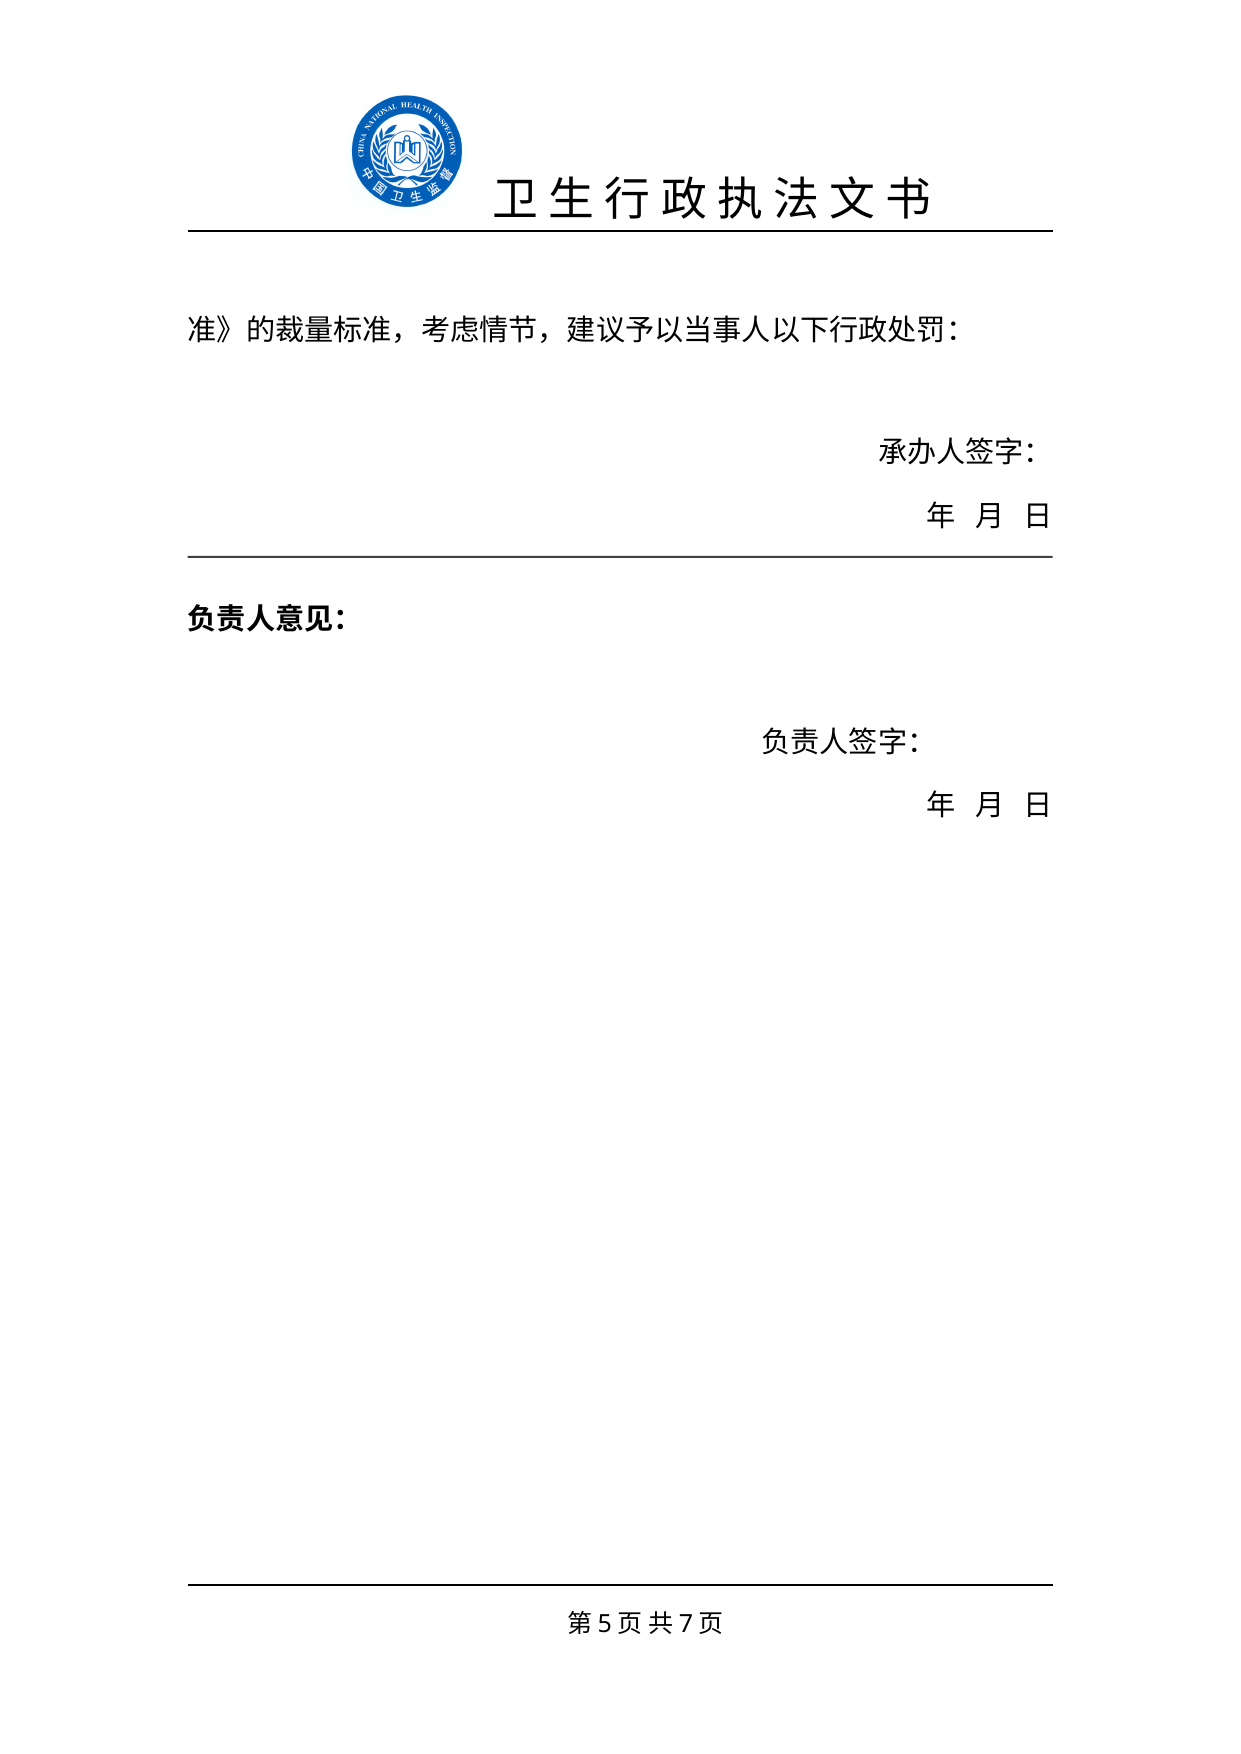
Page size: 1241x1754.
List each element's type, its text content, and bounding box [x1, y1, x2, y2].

text 负责人签字： [187, 718, 936, 761]
text 年 月 日 [187, 492, 1053, 535]
text 承办人签字： [187, 429, 1053, 471]
text 年 月 日 [187, 782, 1053, 824]
picture [346, 88, 470, 216]
text 负责人意见： [187, 596, 1053, 638]
text 对上述违法行为，应依据《公共场所卫生管理条例》第十四条第一款第（四）项和《公共场所卫生管理条例实施细则》第三十五条第一款第（二）项的规定,参照《浙江省卫生行政处罚自由裁量标准》的裁量标准，考虑情节，建议予以当事人以下行政处罚： [187, 306, 1053, 348]
